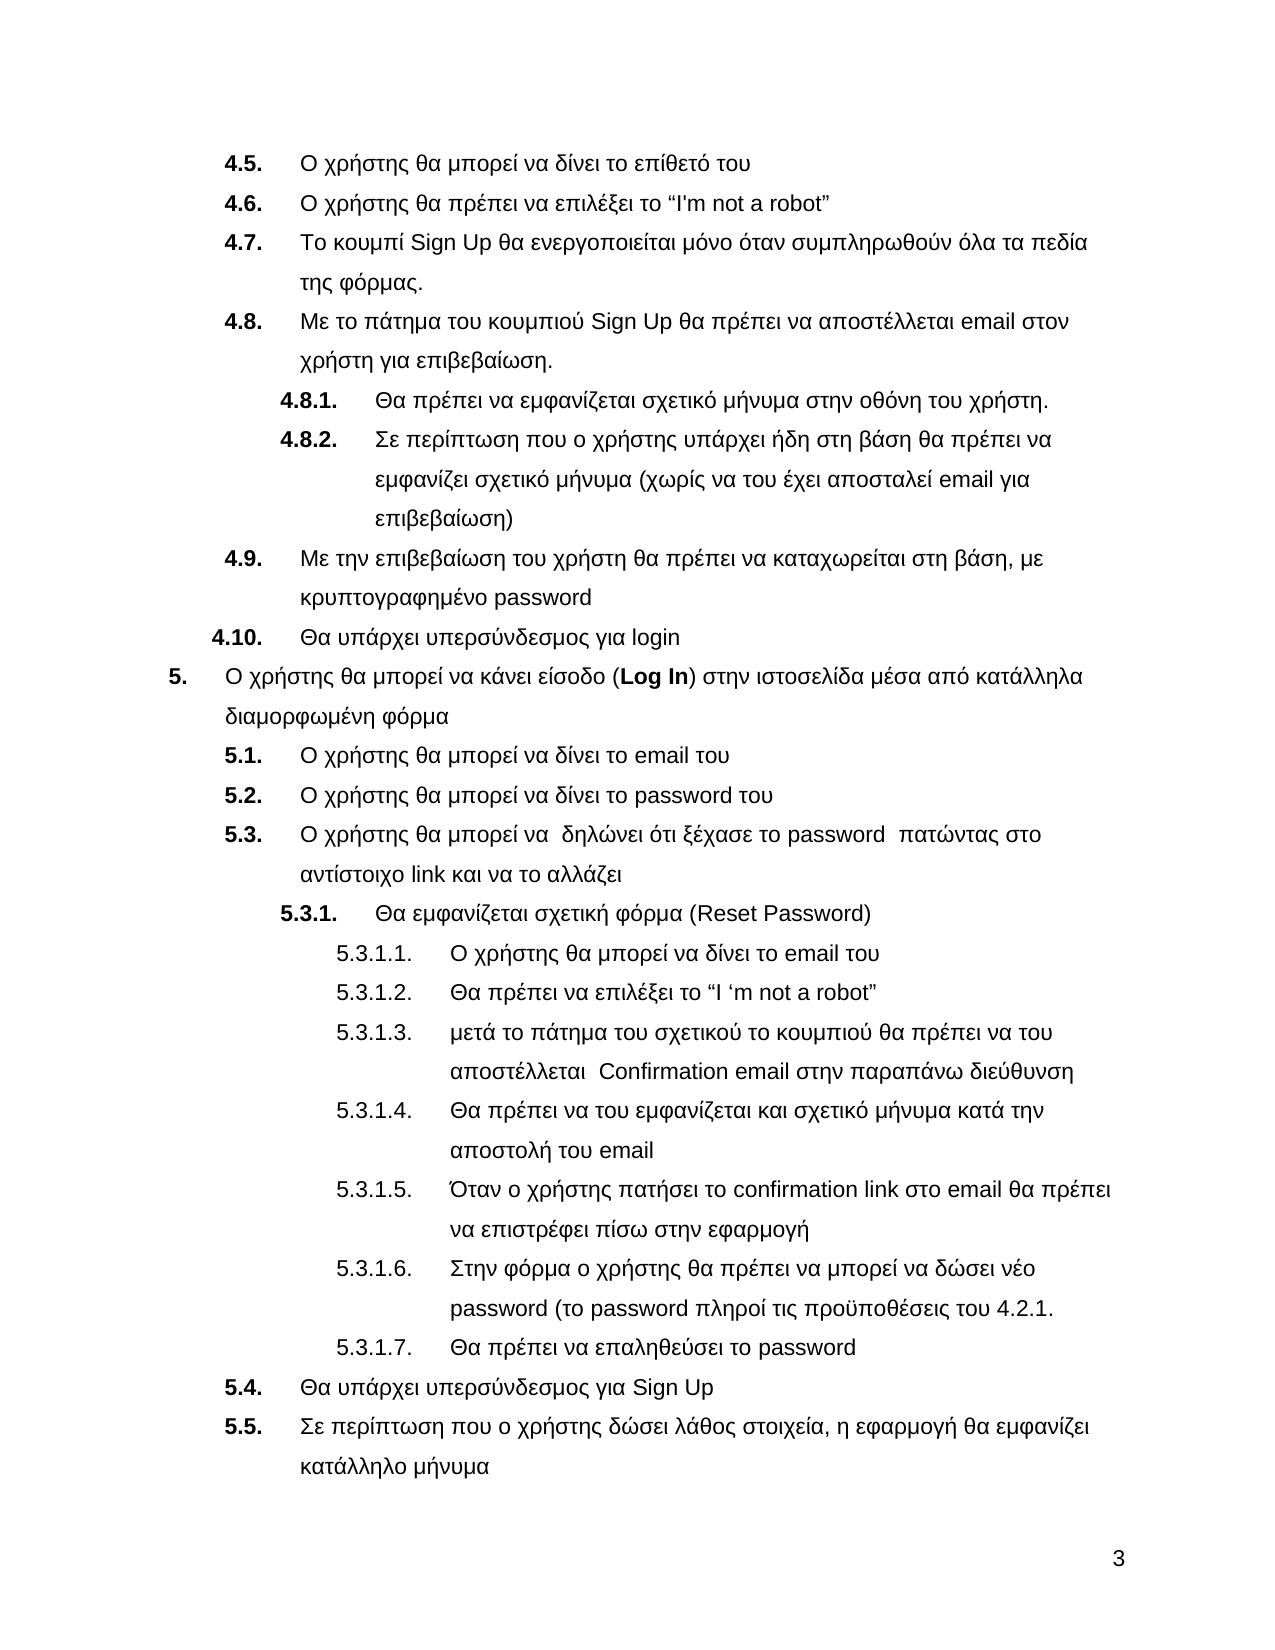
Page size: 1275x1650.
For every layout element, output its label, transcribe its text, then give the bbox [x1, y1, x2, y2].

list Θα πρέπει να επαληθεύσει το password [412, 1334, 1125, 1361]
list Ο χρήστης θα μπορεί να δηλώνει ότι ξέχασε το password πατώντας στο αντίστοιχο link και να το αλλάζει [262, 821, 1125, 887]
list Ο χρήστης θα μπορεί να δίνει το επίθετό του [262, 150, 1125, 176]
list Θα υπάρχει υπερσύνδεσμος για Sign Up [262, 1374, 1125, 1400]
list Θα πρέπει να επιλέξει το “Ι ‘m not a robot” [412, 979, 1125, 1005]
list O χρήστης θα μπορεί να δίνει το email του [412, 939, 1125, 966]
list Θα υπάρχει υπερσύνδεσμος για login [262, 624, 1125, 650]
list Θα εμφανίζεται σχετική φόρμα (Reset Password) [337, 900, 1125, 926]
list Σε περίπτωση που ο χρήστης δώσει λάθος στοιχεία, η εφαρμογή θα εμφανίζει κατάλληλο μήνυμα [262, 1413, 1125, 1479]
list Ο χρήστης θα μπορεί να δίνει το password του [262, 782, 1125, 808]
list Θα πρέπει να εμφανίζεται σχετικό μήνυμα στην οθόνη του χρήστη. [337, 387, 1125, 413]
list Θα πρέπει να του εμφανίζεται και σχετικό μήνυμα κατά την αποστολή του email [412, 1097, 1125, 1163]
list Ο χρήστης θα πρέπει να επιλέξει το “I'm not a robot” [262, 189, 1125, 216]
list Σε περίπτωση που ο χρήστης υπάρχει ήδη στη βάση θα πρέπει να εμφανίζει σχετικό μήνυμα (χωρίς να του έχει αποσταλεί email για επιβεβαίωση) [337, 426, 1125, 532]
list Με το πάτημα του κουμπιού Sign Up θα πρέπει να αποστέλλεται email στον χρήστη για επιβεβαίωση. [262, 308, 1125, 374]
list Όταν ο χρήστης πατήσει το confirmation link στο email θα πρέπει να επιστρέφει πίσω στην εφαρμογή [412, 1176, 1125, 1242]
list Στην φόρμα ο χρήστης θα πρέπει να μπορεί να δώσει νέο password (το password πληροί τις προϋποθέσεις του 4.2.1. [412, 1255, 1125, 1321]
list μετά το πάτημα του σχετικού το κουμπιού θα πρέπει να του αποστέλλεται Confirmation email στην παραπάνω διεύθυνση [412, 1018, 1125, 1084]
list Το κουμπί Sign Up θα ενεργοποιείται μόνο όταν συμπληρωθούν όλα τα πεδία της φόρμας. [262, 229, 1125, 295]
list Ο χρήστης θα μπορεί να δίνει το email του [262, 742, 1125, 768]
list Με την επιβεβαίωση του χρήστη θα πρέπει να καταχωρείται στη βάση, με κρυπτογραφημένο password [262, 545, 1125, 611]
list Ο χρήστης θα μπορεί να κάνει είσοδο (Log In) στην ιστοσελίδα μέσα από κατάλληλα διαμορφωμένη φόρμα [187, 663, 1125, 729]
